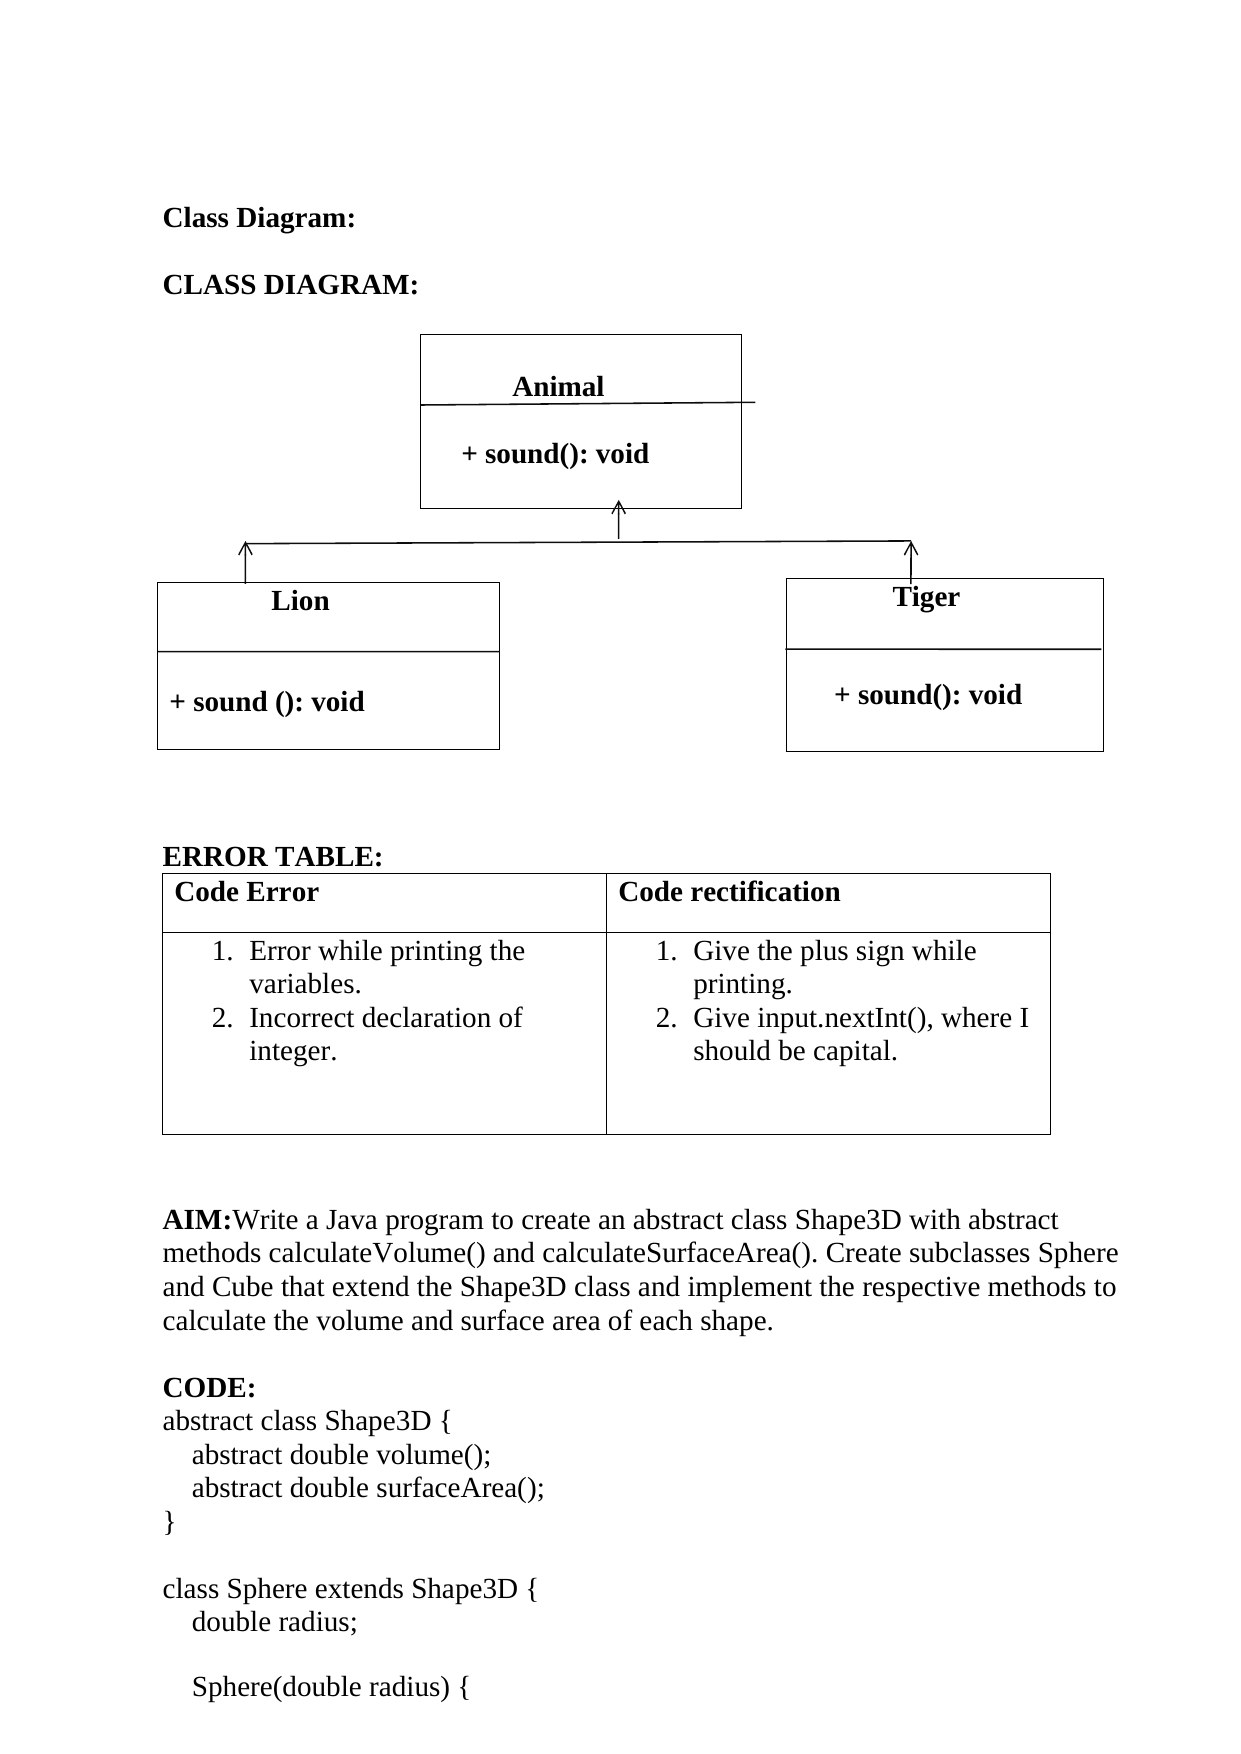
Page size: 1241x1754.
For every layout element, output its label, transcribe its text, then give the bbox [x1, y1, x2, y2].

table_header Animal + sound(): void [421, 404, 741, 508]
table_header Lion + sound (): void [158, 653, 499, 749]
text Class Diagram: [162, 200, 1122, 233]
text } [162, 1504, 1122, 1537]
table_header Animal + sound(): void [421, 335, 741, 404]
table_cell Give the plus sign while printing. Give input.nextInt(), where I should be capital. [607, 933, 1050, 1134]
table_header Code Error [163, 874, 606, 932]
table_header Lion + sound (): void [158, 583, 499, 650]
text abstract double surfaceArea(); [162, 1470, 1122, 1504]
text Sphere(double radius) { [162, 1669, 1122, 1703]
text abstract double volume(); [162, 1437, 1122, 1470]
table_header Tiger + sound(): void [787, 579, 1103, 751]
table_cell Error while printing the variables. Incorrect declaration of integer. [163, 933, 606, 1134]
text double radius; [162, 1604, 1122, 1638]
text class Sphere extends Shape3D { [162, 1571, 1122, 1604]
text ERROR TABLE: [162, 839, 1122, 873]
table_header Code rectification [607, 874, 1050, 932]
text CLASS DIAGRAM: [162, 267, 1122, 301]
text abstract class Shape3D { [162, 1403, 1122, 1437]
text AIM:Write a Java program to create an abstract class Shape3D with abstract methods calculateVolume() and calculateSurfaceArea(). Create subclasses Sphere and Cube that extend the Shape3D class and implement the respective methods to calculate the volume and surface area of each shape. [162, 1202, 1122, 1336]
text CODE: [162, 1370, 1122, 1403]
